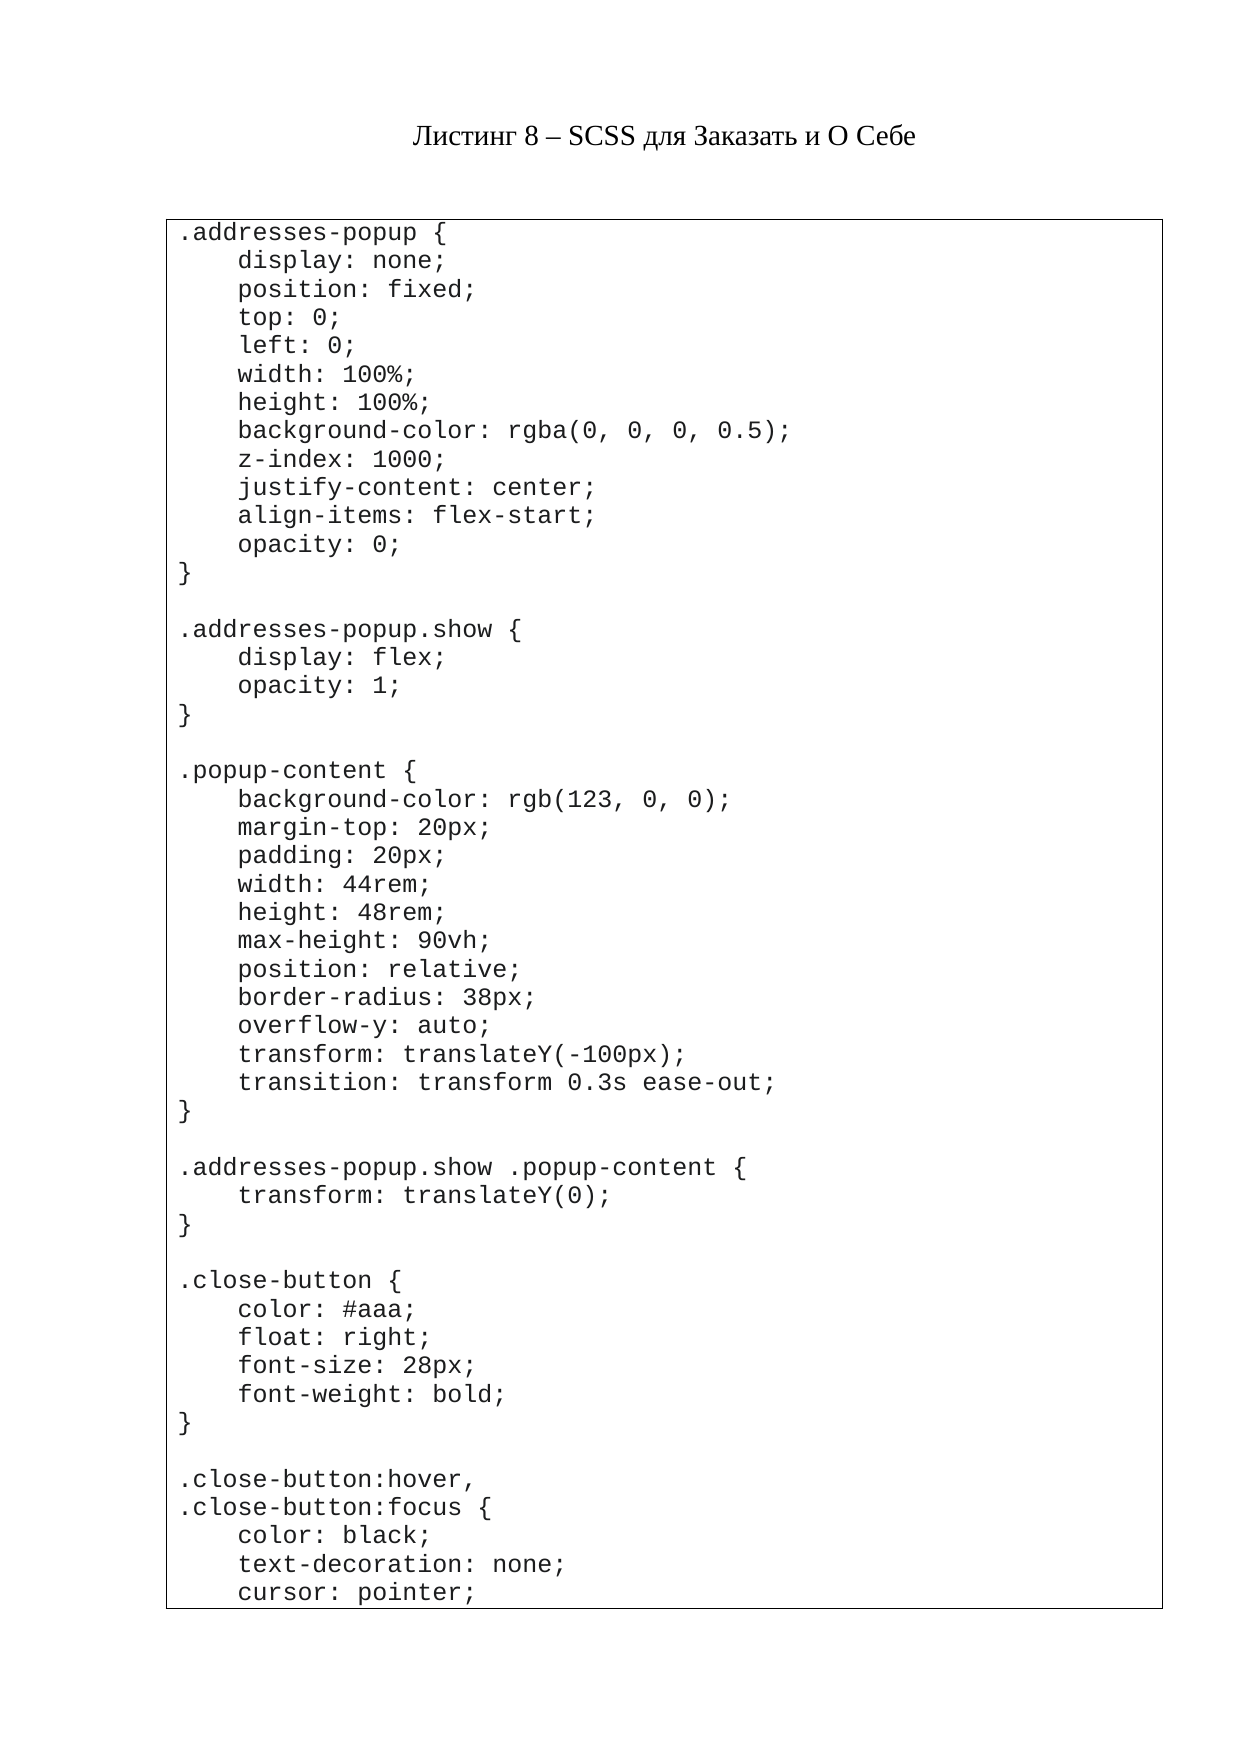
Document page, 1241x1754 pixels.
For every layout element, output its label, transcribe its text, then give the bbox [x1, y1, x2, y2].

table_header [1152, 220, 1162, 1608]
text Листинг 8 – SCSS для Заказать и О Себе [177, 118, 1152, 152]
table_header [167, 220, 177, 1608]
